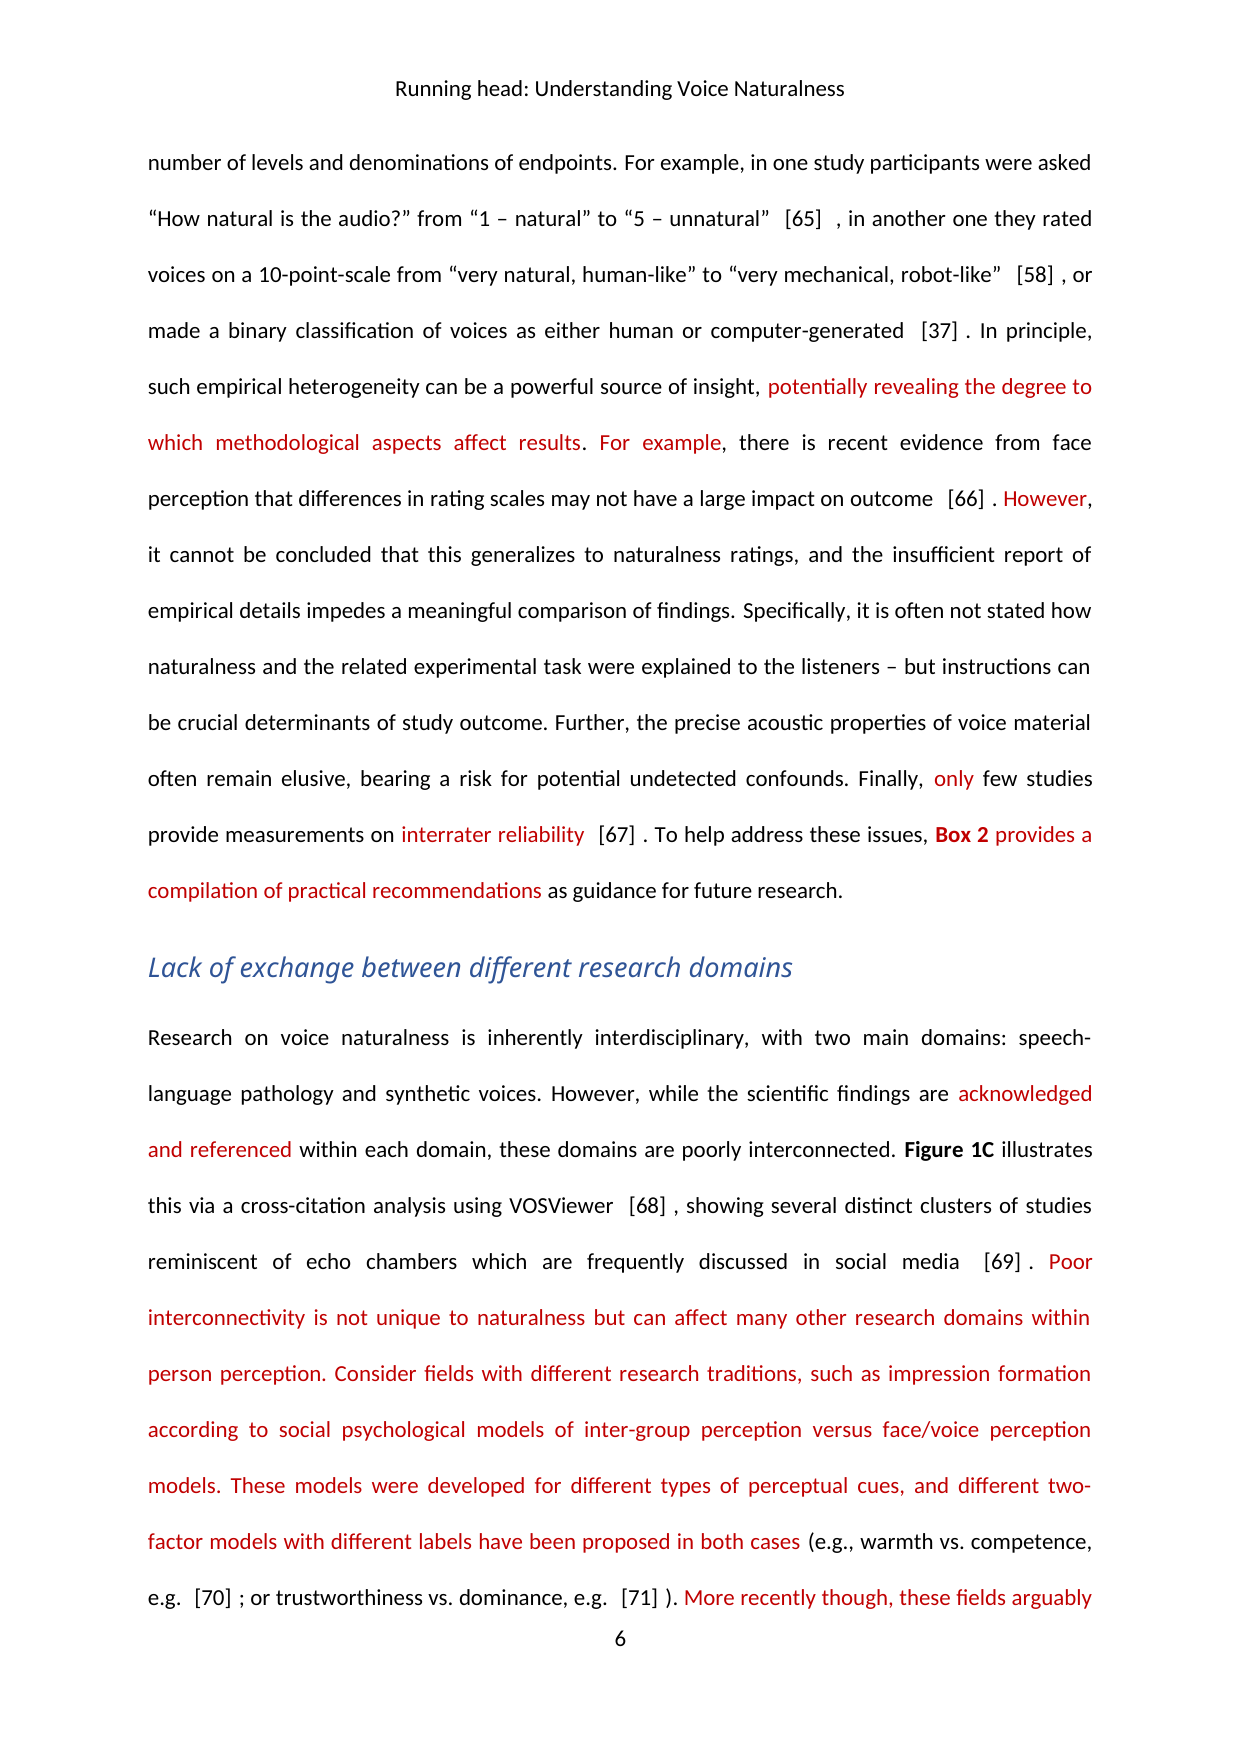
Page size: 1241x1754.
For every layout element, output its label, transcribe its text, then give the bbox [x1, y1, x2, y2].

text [148, 148, 1093, 904]
subtitle Lack of exchange between different research domains [148, 949, 1093, 986]
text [148, 1023, 1093, 1611]
